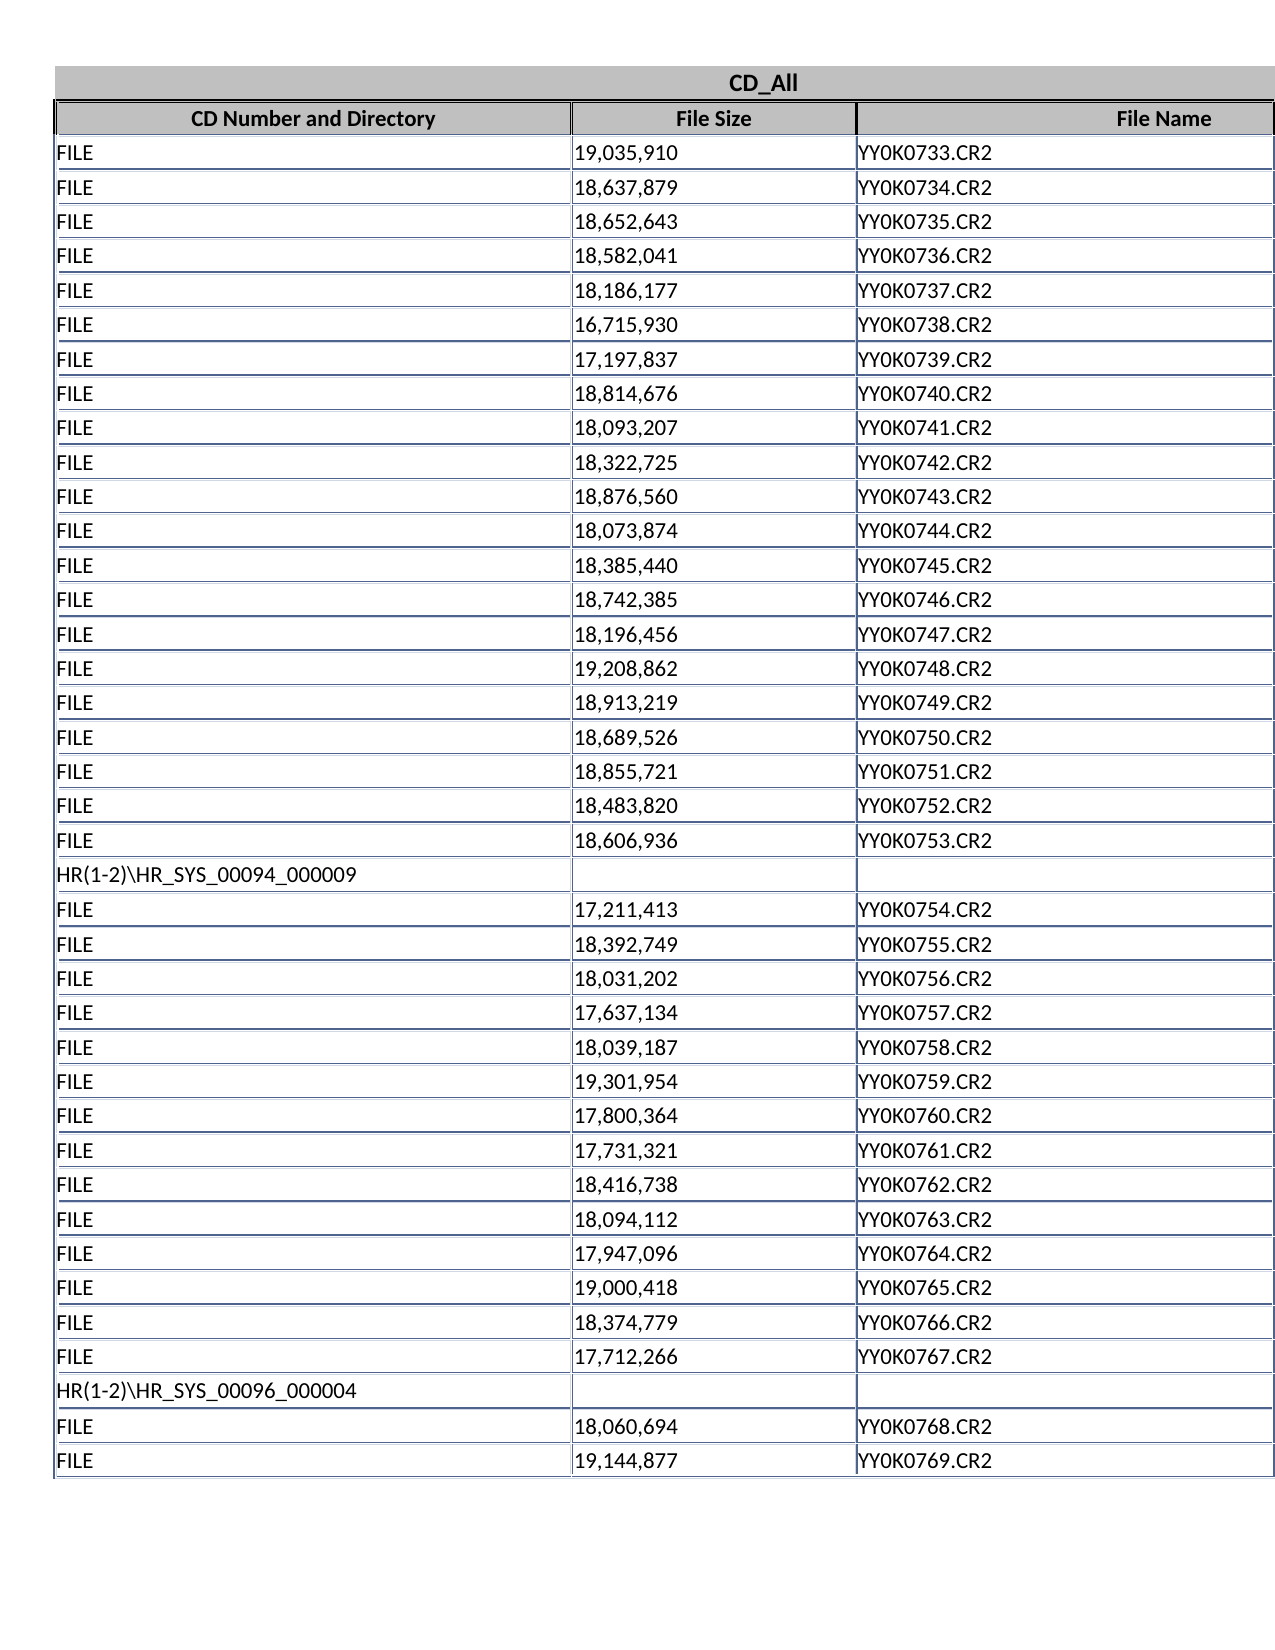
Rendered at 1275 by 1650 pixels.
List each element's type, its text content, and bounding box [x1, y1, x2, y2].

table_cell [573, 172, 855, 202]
table_cell CD Number and Directory [57, 101, 570, 134]
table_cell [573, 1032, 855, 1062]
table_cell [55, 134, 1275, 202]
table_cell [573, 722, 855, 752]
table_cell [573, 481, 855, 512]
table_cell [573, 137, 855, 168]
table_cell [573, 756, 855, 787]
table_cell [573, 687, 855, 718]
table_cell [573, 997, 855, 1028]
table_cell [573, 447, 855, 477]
table_cell File Size [573, 103, 855, 134]
table_cell File Name [858, 99, 1275, 134]
table_header CD_All [55, 66, 1275, 99]
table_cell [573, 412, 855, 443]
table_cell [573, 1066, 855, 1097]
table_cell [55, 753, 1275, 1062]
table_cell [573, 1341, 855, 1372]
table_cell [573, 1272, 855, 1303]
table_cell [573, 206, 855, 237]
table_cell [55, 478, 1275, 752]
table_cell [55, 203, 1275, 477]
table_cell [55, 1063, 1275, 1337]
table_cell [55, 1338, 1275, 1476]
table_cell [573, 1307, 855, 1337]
